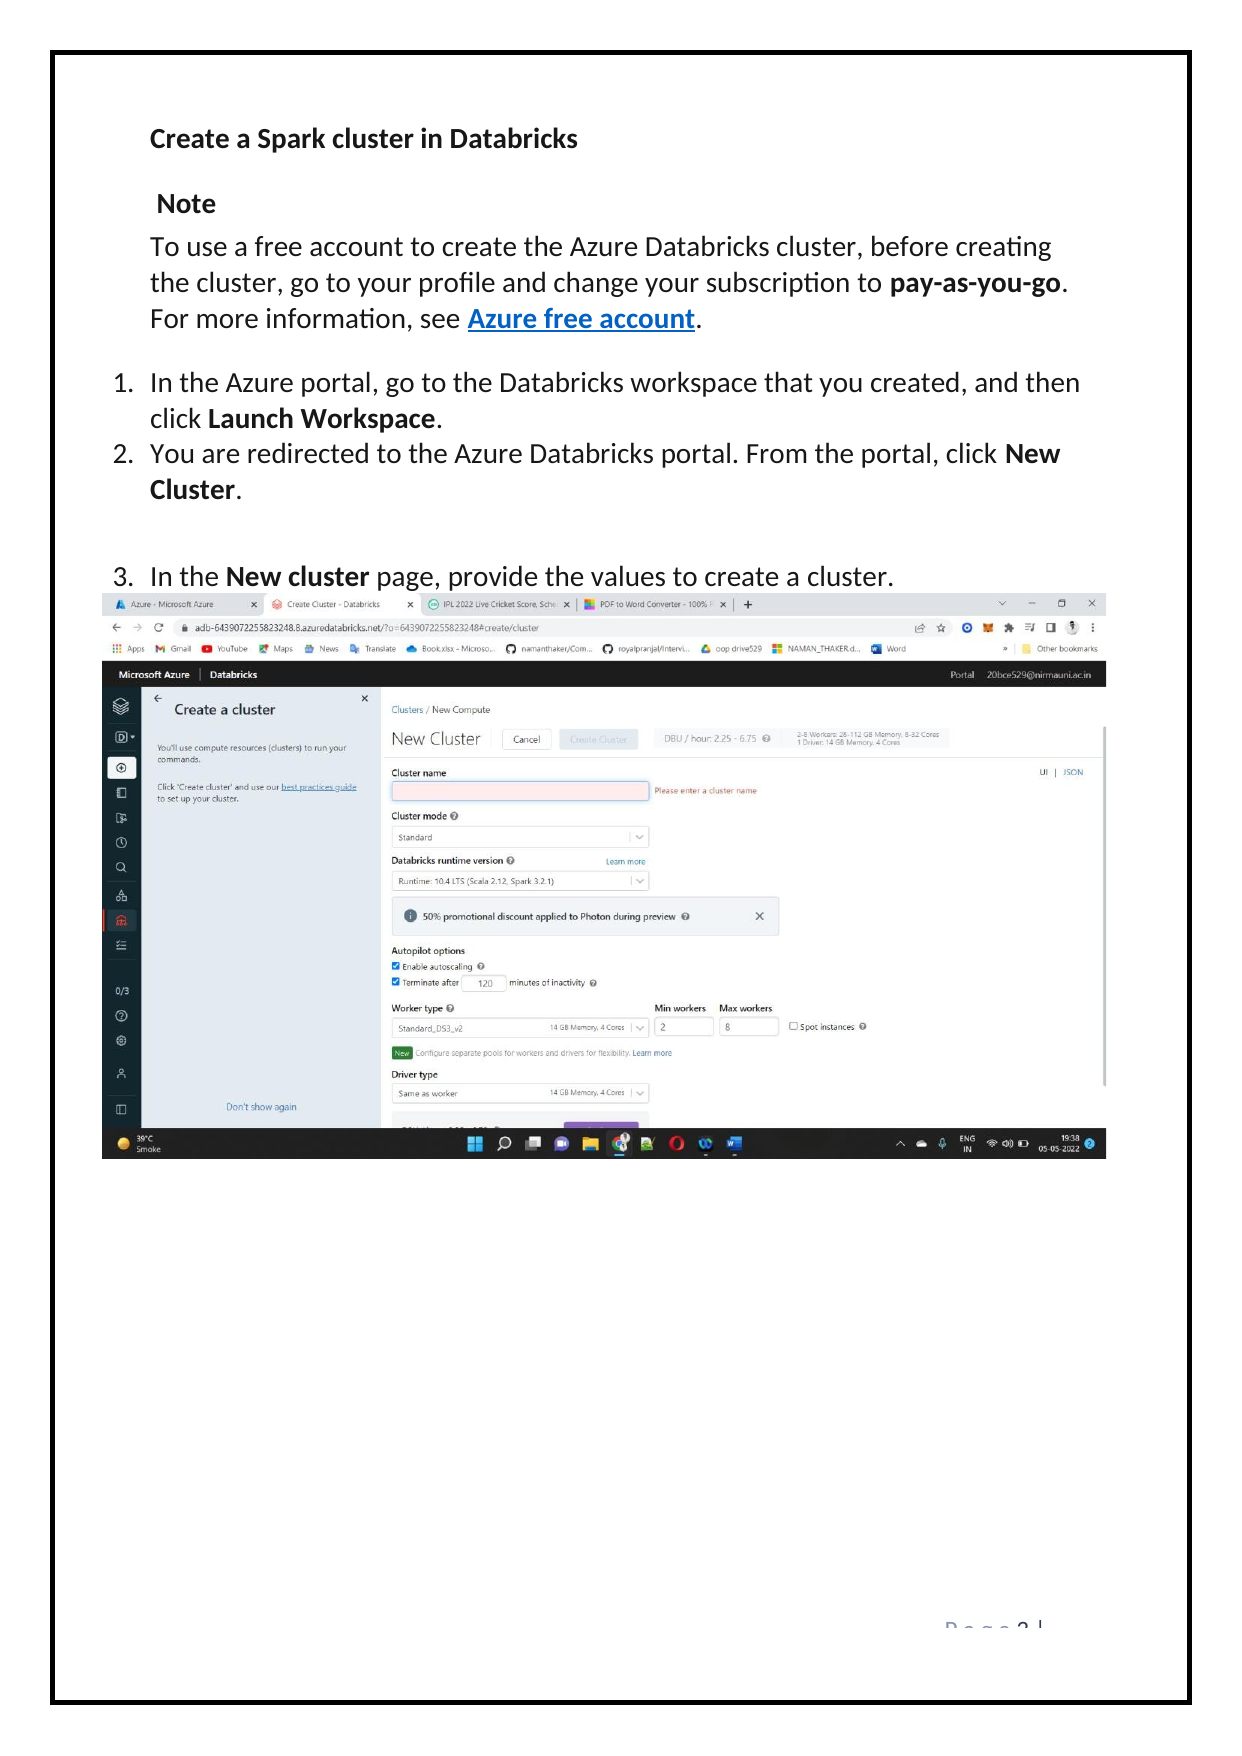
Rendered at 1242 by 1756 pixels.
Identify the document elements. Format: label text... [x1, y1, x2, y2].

list You are redirected to the Azure Databricks portal. From the portal, click New Cluster. [112, 436, 1062, 507]
text Note [156, 185, 1167, 220]
picture [102, 593, 1107, 1159]
list In the Azure portal, go to the Databricks workspace that you created, and then click Launch Workspace. [112, 364, 1083, 436]
text To use a free account to create the Azure Databricks cluster, before creating the cluster, go to your profile and change your subscription to pay-as-you-go. For more information, see Azure free account. [150, 228, 1071, 335]
subtitle Create a Spark cluster in Databricks [150, 120, 1167, 156]
list In the New cluster page, provide the values to create a cluster. [112, 558, 1167, 593]
